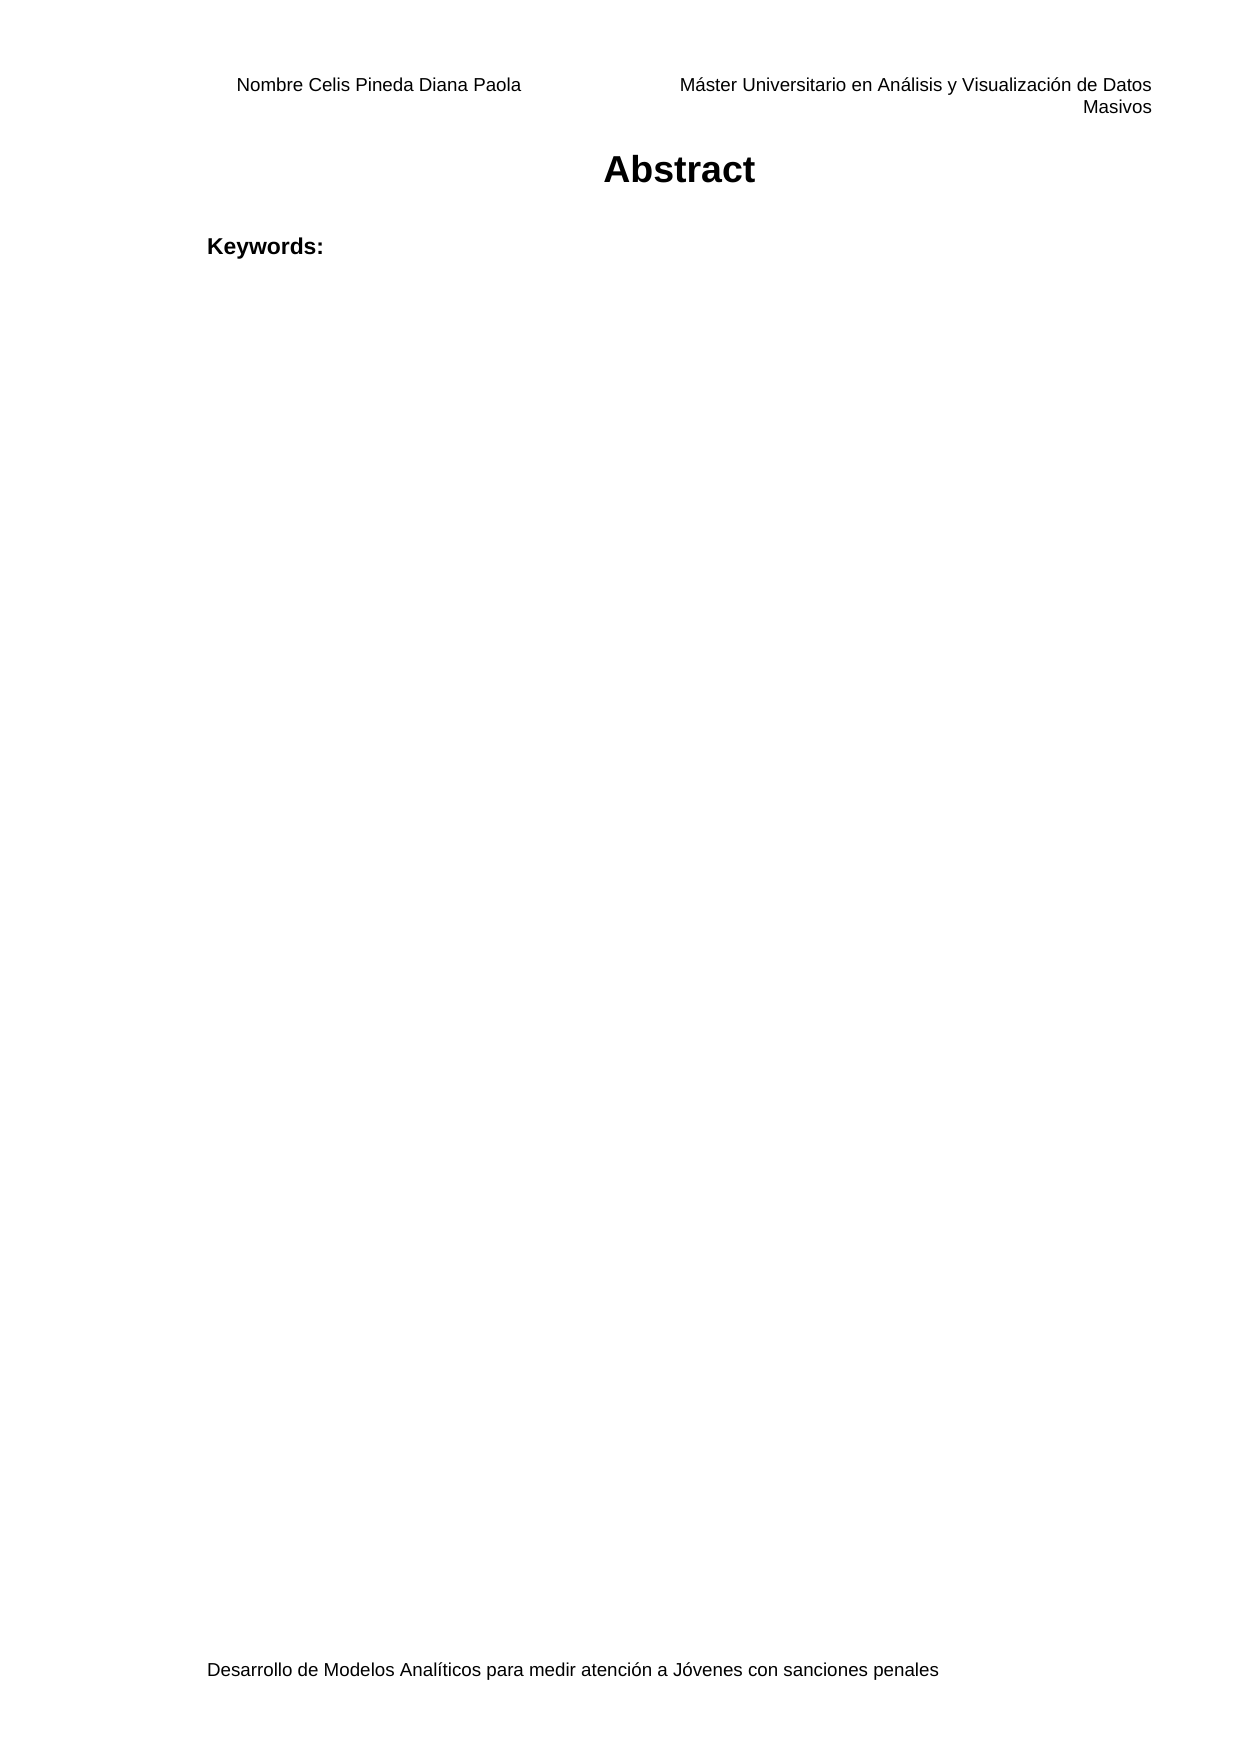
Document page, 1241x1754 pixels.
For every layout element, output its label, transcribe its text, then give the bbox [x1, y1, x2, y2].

text Abstract [207, 148, 1152, 191]
text Keywords: [207, 233, 1152, 259]
